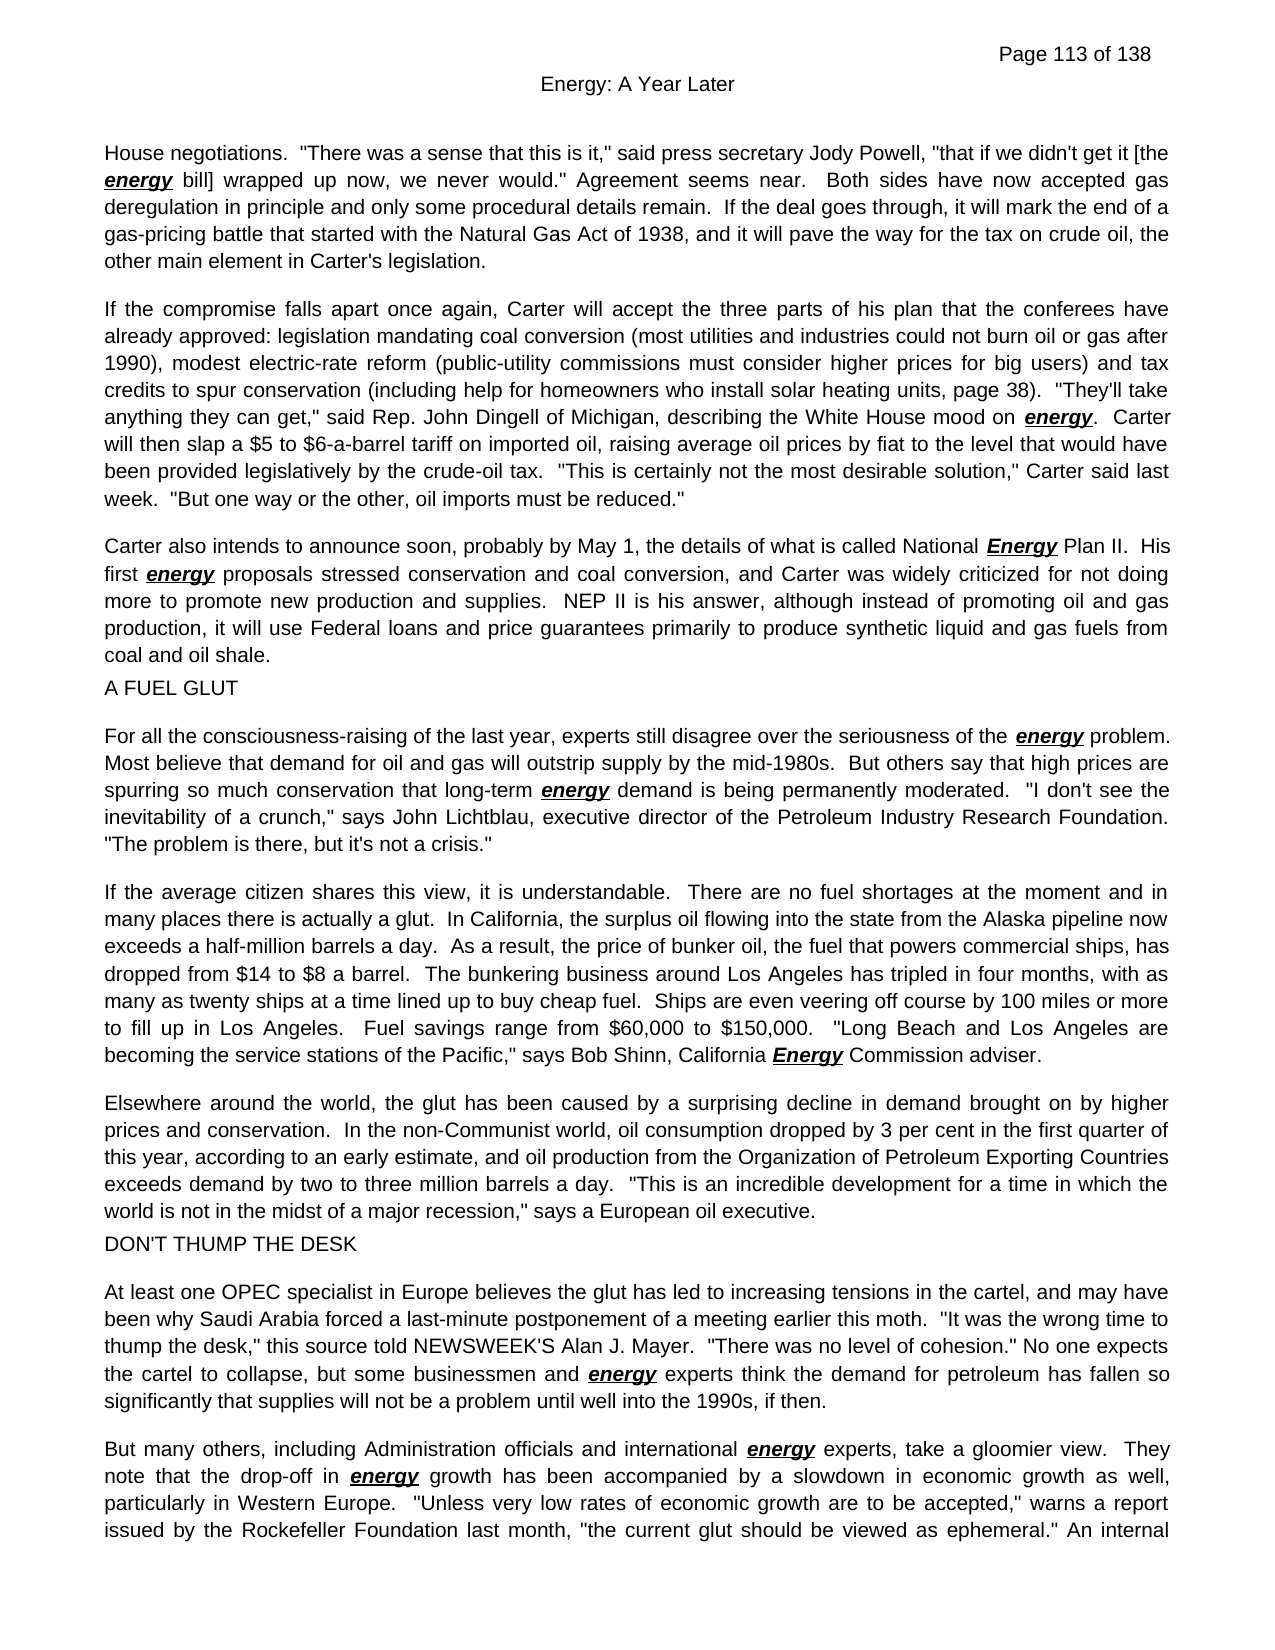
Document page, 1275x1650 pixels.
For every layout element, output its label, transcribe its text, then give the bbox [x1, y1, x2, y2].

text For all the consciousness-raising of the last year, experts still disagree over the seriousness of the energy problem. Most believe that demand for oil and gas will outstrip supply by the mid-1980s. But others say that high prices are spurring so much conservation that long-term energy demand is being permanently moderated. "I don't see the inevitability of a crunch," says John Lichtblau, executive director of the Petroleum Industry Research Foundation. "The problem is there, but it's not a crisis." [104, 721, 1171, 856]
text Elsewhere around the world, the glut has been caused by a surprising decline in demand brought on by higher prices and conservation. In the non-Communist world, oil consumption dropped by 3 per cent in the first quarter of this year, according to an early estimate, and oil production from the Organization of Petroleum Exporting Countries exceeds demand by two to three million barrels a day. "This is an incredible development for a time in which the world is not in the midst of a major recession," says a European oil executive. [104, 1087, 1171, 1223]
text If the average citizen shares this view, it is understandable. There are no fuel shortages at the moment and in many places there is actually a glut. In California, the surplus oil flowing into the state from the Alaska pipeline now exceeds a half-million barrels a day. As a result, the price of bunker oil, the fuel that powers commercial ships, has dropped from $14 to $8 a barrel. The bunkering business around Los Angeles has tripled in four months, with as many as twenty ships at a time lined up to buy cheap fuel. Ships are even veering off course by 100 miles or more to fill up in Los Angeles. Fuel savings range from $60,000 to $150,000. "Long Beach and Los Angeles are becoming the service stations of the Pacific," says Bob Shinn, California Energy Commission adviser. [104, 877, 1171, 1067]
text At least one OPEC specialist in Europe believes the glut has led to increasing tensions in the cartel, and may have been why Saudi Arabia forced a last-minute postponement of a meeting earlier this moth. "It was the wrong time to thump the desk," this source told NEWSWEEK'S Alan J. Mayer. "There was no level of cohesion." No one expects the cartel to collapse, but some businessmen and energy experts think the demand for petroleum has fallen so significantly that supplies will not be a problem until well into the 1990s, if then. [104, 1277, 1171, 1412]
text A FUEL GLUT [104, 673, 1171, 700]
text Carter also intends to announce soon, probably by May 1, the details of what is called National Energy Plan II. His first energy proposals stressed conservation and coal conversion, and Carter was widely criticized for not doing more to promote new production and supplies. NEP II is his answer, although instead of promoting oil and gas production, it will use Federal loans and price guarantees primarily to produce synthetic liquid and gas fuels from coal and oil shale. [104, 531, 1171, 667]
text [104, 1433, 1171, 1542]
text DON'T THUMP THE DESK [104, 1229, 1171, 1256]
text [104, 137, 1171, 273]
text If the compromise falls apart once again, Carter will accept the three parts of his plan that the conferees have already approved: legislation mandating coal conversion (most utilities and industries could not burn oil or gas after 1990), modest electric-rate reform (public-utility commissions must consider higher prices for big users) and tax credits to spur conservation (including help for homeowners who install solar heating units, page 38). "They'll take anything they can get," said Rep. John Dingell of Michigan, describing the White House mood on energy. Carter will then slap a $5 to $6-a-barrel tariff on imported oil, raising average oil prices by fiat to the level that would have been provided legislatively by the crude-oil tax. "This is certainly not the most desirable solution," Carter said last week. "But one way or the other, oil imports must be reduced." [104, 294, 1171, 510]
